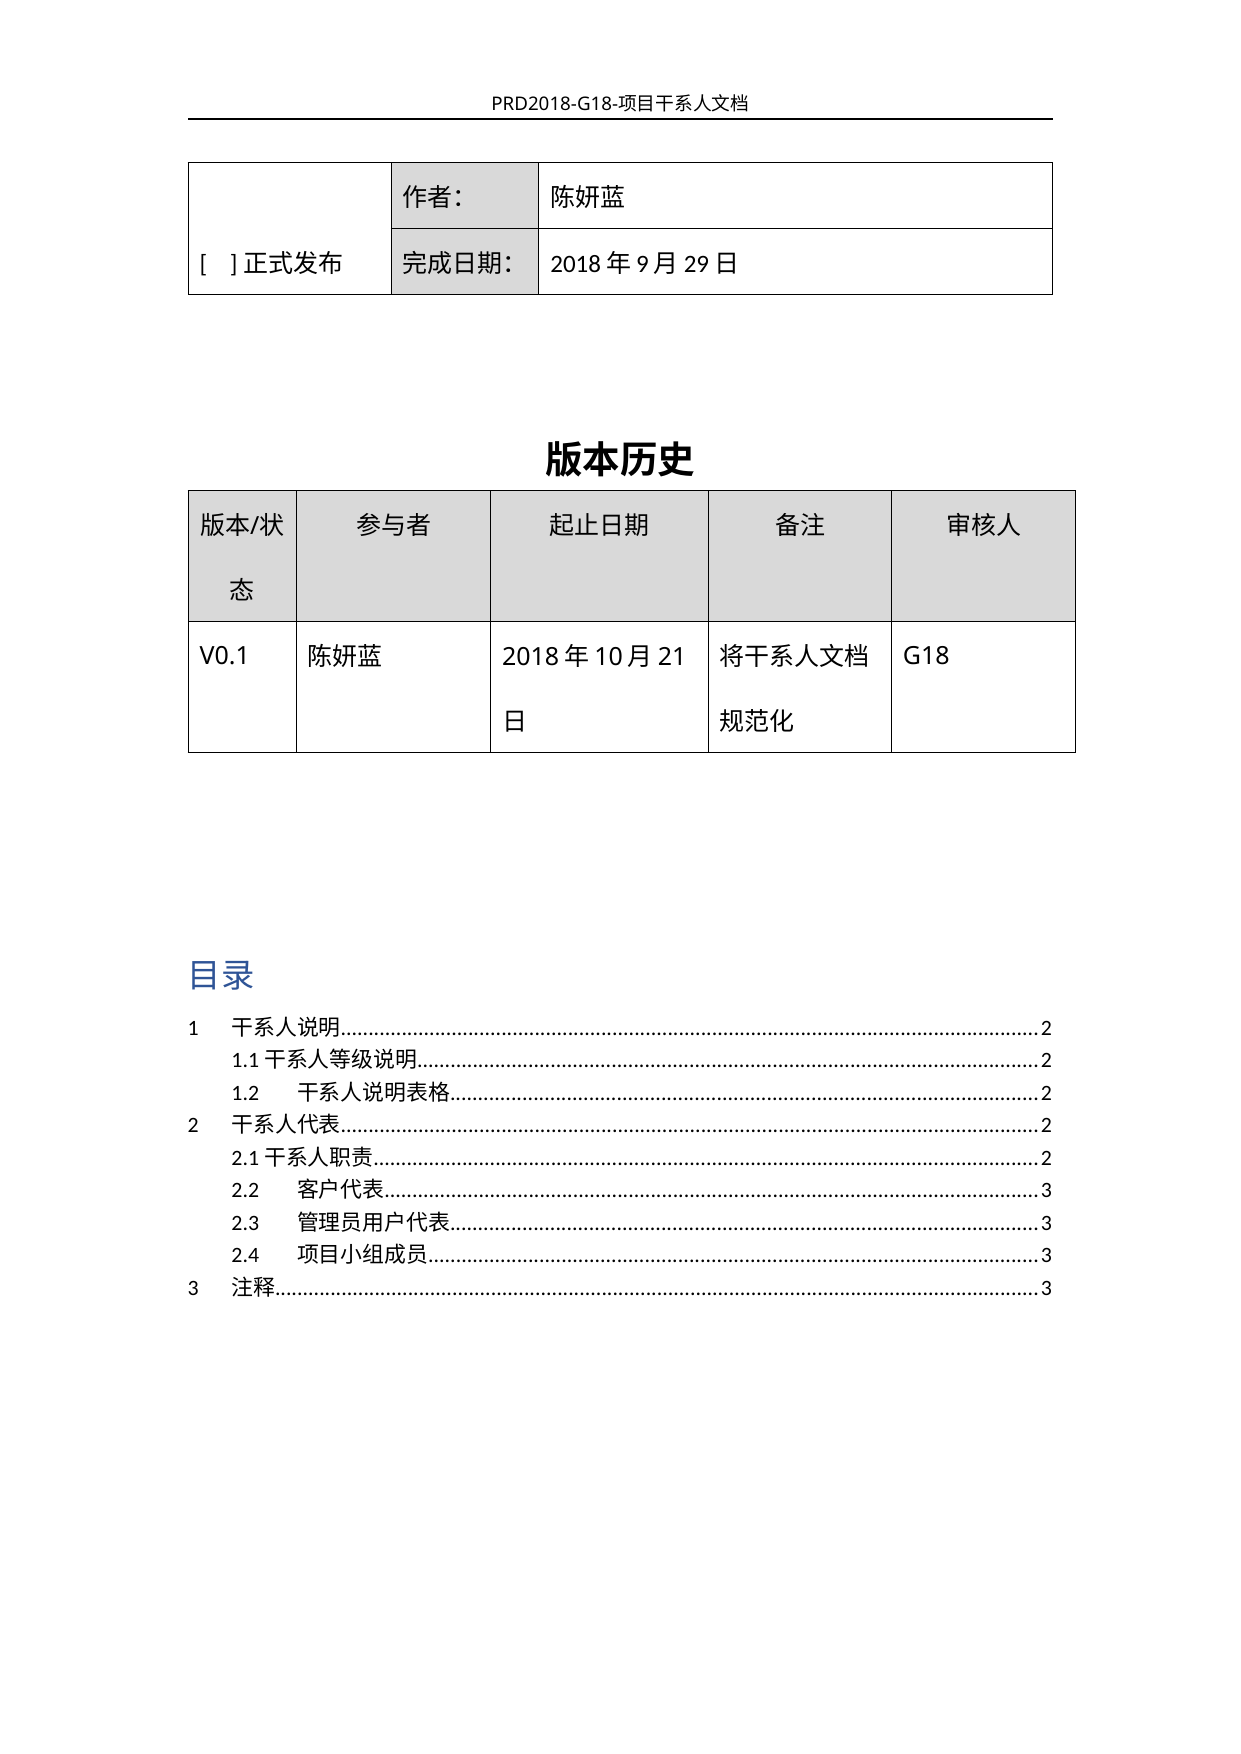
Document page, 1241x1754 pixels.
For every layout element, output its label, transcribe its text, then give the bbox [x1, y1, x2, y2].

table_cell 将干系人文档规范化 [709, 622, 891, 752]
table_header 版本/状态 [189, 491, 296, 621]
table_header 审核人 [892, 491, 1075, 621]
table_cell V0.1 [189, 622, 296, 752]
table_cell 2018年10月21日 [491, 622, 708, 752]
table_header 起止日期 [491, 491, 708, 621]
table_header 备注 [709, 491, 891, 621]
table_cell 陈妍蓝 [297, 622, 490, 752]
table_cell 2018年9月29日 [539, 229, 1052, 294]
table_cell 完成日期： [392, 229, 538, 294]
table_cell G18 [892, 622, 1075, 752]
table_cell 陈妍蓝 [539, 163, 1052, 228]
table_cell 作者： [392, 163, 538, 228]
text 版本历史 [187, 425, 1053, 490]
table_header 参与者 [297, 491, 490, 621]
